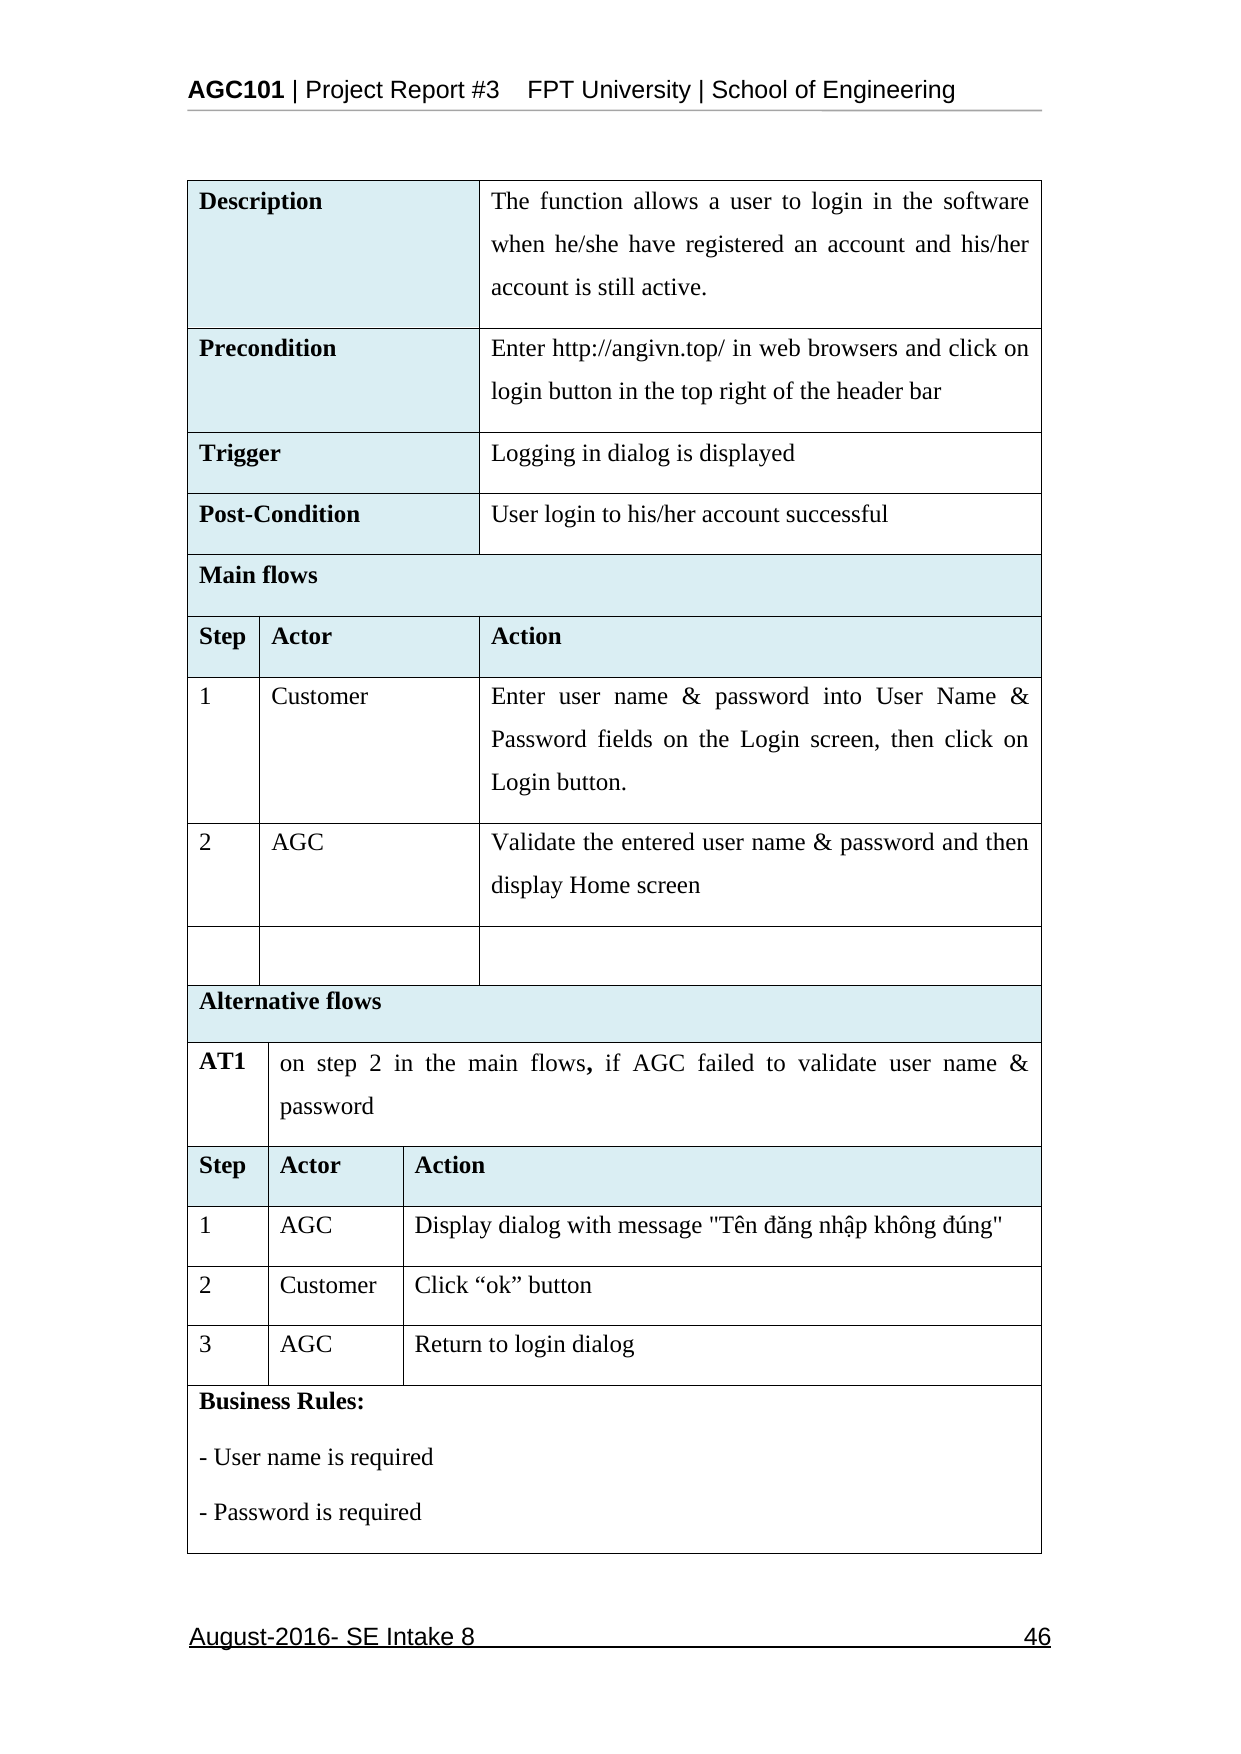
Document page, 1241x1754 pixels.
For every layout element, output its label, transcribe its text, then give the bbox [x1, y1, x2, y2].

table_cell Enter user name & password into User Name & Password fields on the Login screen, then click on Login button. [480, 678, 1041, 823]
table_cell 1 [188, 1207, 268, 1266]
table_cell Actor [269, 1147, 403, 1206]
table_cell AGC [269, 1207, 403, 1266]
table_cell Precondition [188, 329, 479, 432]
table_cell 2 [188, 824, 259, 926]
table_cell on step 2 in the main flows, if AGC failed to validate user name & password [269, 1043, 1041, 1146]
table_cell Step [188, 617, 259, 677]
table_cell Post-Condition [188, 494, 479, 554]
table_cell Step [188, 1147, 268, 1206]
table_cell AGC [269, 1326, 403, 1385]
table_cell Return to login dialog [404, 1326, 1041, 1385]
table_cell Business Rules: - User name is required - Password is required [188, 1386, 1041, 1553]
table_cell Customer [260, 678, 479, 823]
table_cell Validate the entered user name & password and then display Home screen [480, 824, 1041, 926]
table_cell Logging in dialog is displayed [480, 433, 1041, 493]
table_cell Description [188, 181, 479, 327]
table_cell [480, 927, 1041, 985]
table_cell Main flows [188, 555, 1041, 616]
table_cell User login to his/her account successful [480, 494, 1041, 554]
table_cell Click “ok” button [404, 1267, 1041, 1325]
table_cell AT1 [188, 1043, 268, 1146]
table_cell Trigger [188, 433, 479, 493]
table_cell 3 [188, 1326, 268, 1385]
table_cell Actor [260, 617, 479, 677]
table_cell [188, 927, 259, 985]
table_cell The function allows a user to login in the software when he/she have registered an account and his/her account is still active. [480, 181, 1041, 327]
table_cell Action [404, 1147, 1041, 1206]
table_cell Display dialog with message "Tên đăng nhập không đúng" [404, 1207, 1041, 1266]
table_cell AGC [260, 824, 479, 926]
table_cell Alternative flows [188, 986, 1041, 1042]
table_cell Customer [269, 1267, 403, 1325]
table_cell Action [480, 617, 1041, 677]
table_cell Enter http://angivn.top/ in web browsers and click on login button in the top right of the header bar [480, 329, 1041, 432]
table_cell 1 [188, 678, 259, 823]
table_cell [260, 927, 479, 985]
table_cell 2 [188, 1267, 268, 1325]
